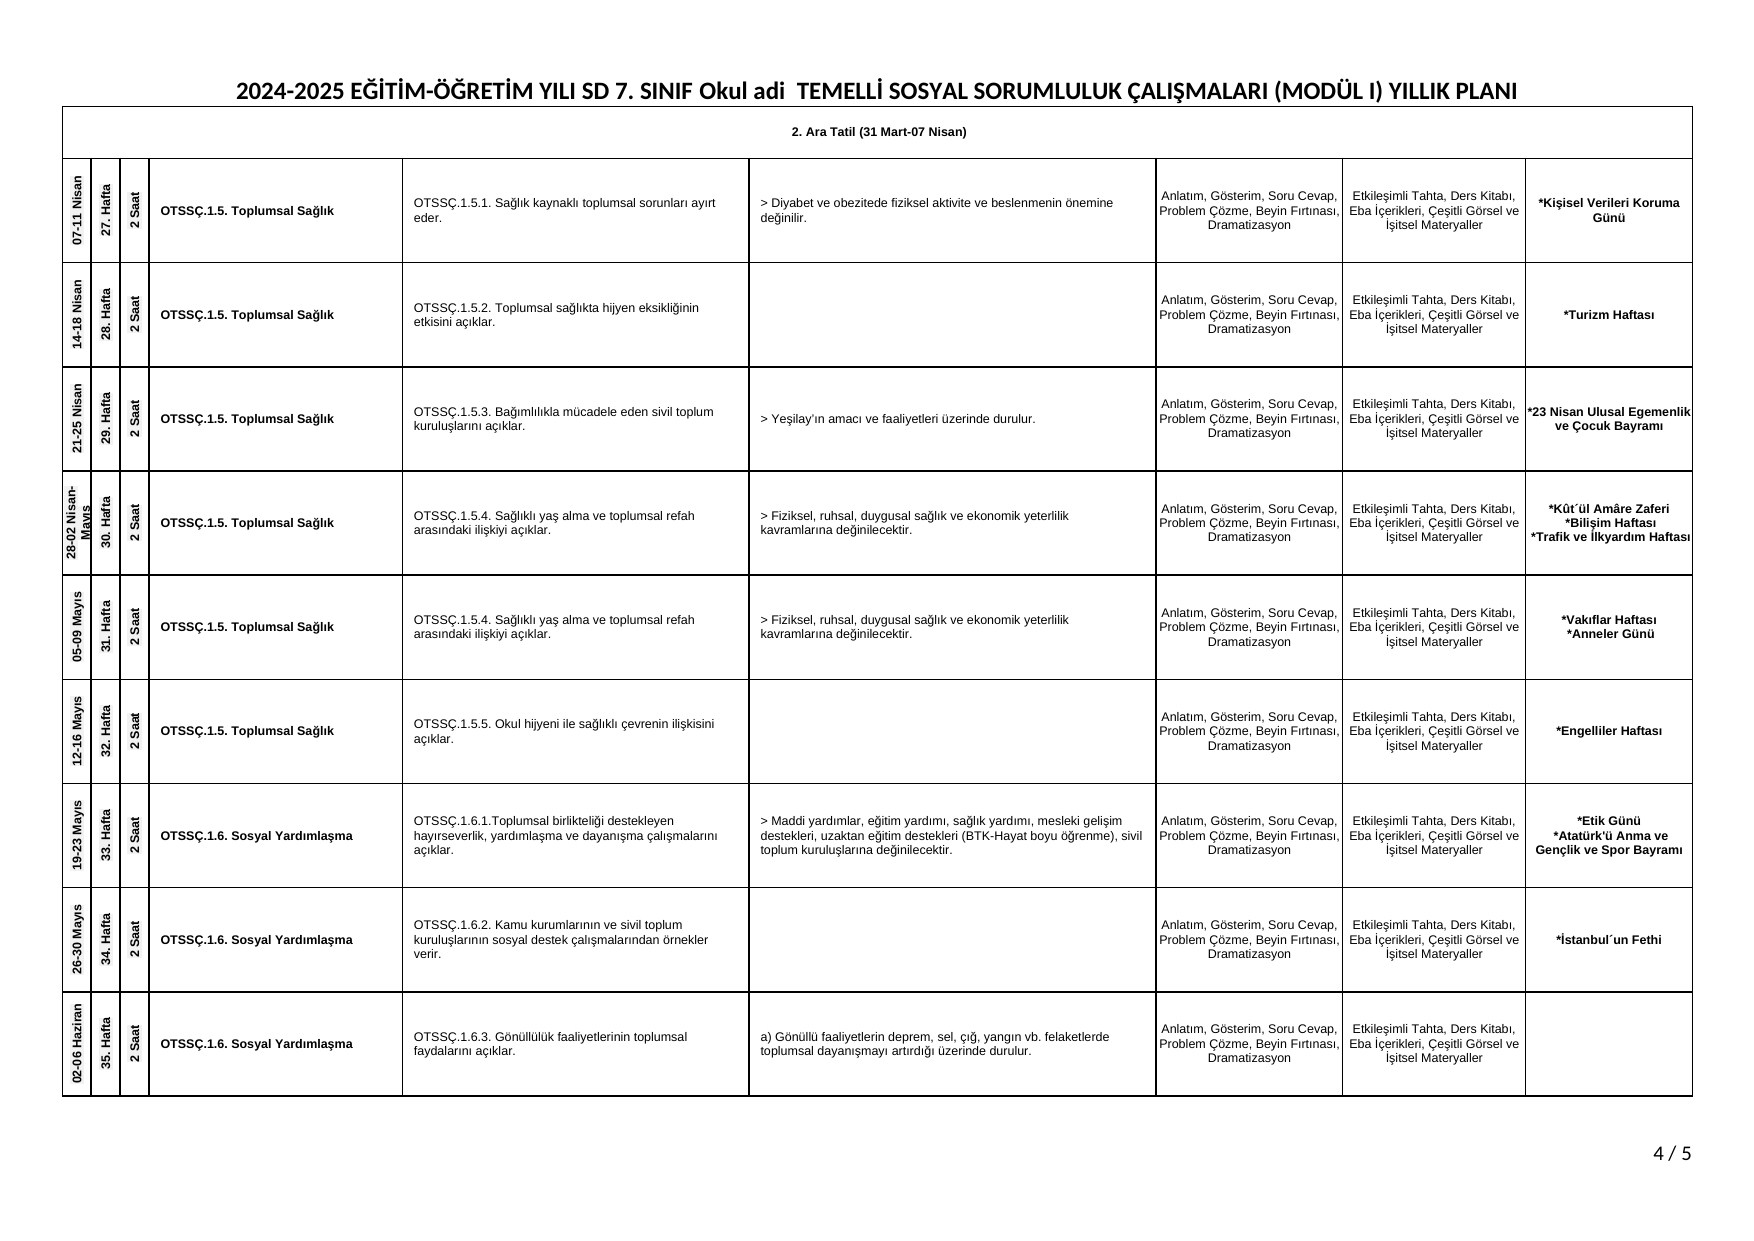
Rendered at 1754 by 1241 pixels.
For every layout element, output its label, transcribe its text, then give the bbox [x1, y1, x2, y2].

table_cell 26-30 Mayıs [63, 888, 90, 991]
table_cell Etkileşimli Tahta, Ders Kitabı, Eba İçerikleri, Çeşitli Görsel ve İşitsel Materyaller [1343, 888, 1525, 991]
table_cell 30. Hafta [92, 472, 119, 574]
table_cell 21-25 Nisan [63, 368, 90, 470]
table_cell *Kişisel Verileri Koruma Günü [1526, 159, 1692, 262]
table_cell 2 Saat [121, 888, 148, 991]
table_cell 31. Hafta [92, 576, 119, 678]
table_cell > Maddi yardımlar, eğitim yardımı, sağlık yardımı, mesleki gelişim destekleri, uzaktan eğitim destekleri (BTK-Hayat boyu öğrenme), sivil toplum kuruluşlarına değinilecektir. [750, 784, 1155, 887]
table_cell 33. Hafta [92, 784, 119, 887]
table_cell 2 Saat [121, 993, 148, 1095]
table_cell OTSSÇ.1.5.3. Bağımlılıkla mücadele eden sivil toplum kuruluşlarını açıklar. [403, 368, 748, 470]
table_cell 19-23 Mayıs [63, 784, 90, 887]
table_cell > Yeşilay’ın amacı ve faaliyetleri üzerinde durulur. [750, 368, 1155, 470]
table_cell Anlatım, Gösterim, Soru Cevap, Problem Çözme, Beyin Fırtınası, Dramatizasyon [1157, 368, 1342, 470]
table_cell 28. Hafta [92, 263, 119, 366]
table_cell *Turizm Haftası [1526, 263, 1692, 366]
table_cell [403, 993, 748, 1095]
table_cell 14-18 Nisan [63, 263, 90, 366]
table_cell *İstanbul´un Fethi [1526, 888, 1692, 991]
table_cell 2 Saat [121, 784, 148, 887]
table_cell *Vakıflar Haftası *Anneler Günü [1526, 576, 1692, 678]
table_cell 29. Hafta [92, 368, 119, 470]
table_cell Etkileşimli Tahta, Ders Kitabı, Eba İçerikleri, Çeşitli Görsel ve İşitsel Materyaller [1343, 368, 1525, 470]
table_cell OTSSÇ.1.6.1.Toplumsal birlikteliği destekleyen hayırseverlik, yardımlaşma ve dayanışma çalışmalarını açıklar. [403, 784, 748, 887]
table_cell 2. Ara Tatil (31 Mart-07 Nisan) [63, 107, 1692, 158]
table_cell OTSSÇ.1.5. Toplumsal Sağlık [150, 263, 402, 366]
table_cell > Fiziksel, ruhsal, duygusal sağlık ve ekonomik yeterlilik kavramlarına değinilecektir. [750, 472, 1155, 574]
table_cell > Fiziksel, ruhsal, duygusal sağlık ve ekonomik yeterlilik kavramlarına değinilecektir. [750, 576, 1155, 678]
table_cell 32. Hafta [92, 680, 119, 783]
table_cell 28-02 Nisan-Mayıs [63, 472, 90, 574]
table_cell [1157, 159, 1342, 262]
table_cell Etkileşimli Tahta, Ders Kitabı, Eba İçerikleri, Çeşitli Görsel ve İşitsel Materyaller [1343, 680, 1525, 783]
table_cell Etkileşimli Tahta, Ders Kitabı, Eba İçerikleri, Çeşitli Görsel ve İşitsel Materyaller [1343, 784, 1525, 887]
table_cell [1526, 993, 1692, 1095]
table_cell a) Gönüllü faaliyetlerin deprem, sel, çığ, yangın vb. felaketlerde toplumsal dayanışmayı artırdığı üzerinde durulur. [750, 993, 1155, 1095]
table_cell 02-06 Haziran [63, 993, 90, 1095]
table_cell OTSSÇ.1.5.4. Sağlıklı yaş alma ve toplumsal refah arasındaki ilişkiyi açıklar. [403, 472, 748, 574]
table_cell 2 Saat [121, 680, 148, 783]
table_cell OTSSÇ.1.5.2. Toplumsal sağlıkta hijyen eksikliğinin etkisini açıklar. [403, 263, 748, 366]
table_cell OTSSÇ.1.5. Toplumsal Sağlık [150, 472, 402, 574]
table_cell [750, 680, 1155, 783]
table_cell OTSSÇ.1.5. Toplumsal Sağlık [150, 368, 402, 470]
table_cell Anlatım, Gösterim, Soru Cevap, Problem Çözme, Beyin Fırtınası, Dramatizasyon [1157, 784, 1342, 887]
table_cell Anlatım, Gösterim, Soru Cevap, Problem Çözme, Beyin Fırtınası, Dramatizasyon [1157, 576, 1342, 678]
table_cell Anlatım, Gösterim, Soru Cevap, Problem Çözme, Beyin Fırtınası, Dramatizasyon [1157, 472, 1342, 574]
table_cell OTSSÇ.1.5. Toplumsal Sağlık [150, 576, 402, 678]
table_cell OTSSÇ.1.5.1. Sağlık kaynaklı toplumsal sorunları ayırt eder. [403, 159, 748, 262]
table_cell Anlatım, Gösterim, Soru Cevap, Problem Çözme, Beyin Fırtınası, Dramatizasyon [1157, 263, 1342, 366]
table_cell Anlatım, Gösterim, Soru Cevap, Problem Çözme, Beyin Fırtınası, Dramatizasyon [1157, 680, 1342, 783]
table_cell 2 Saat [121, 368, 148, 470]
table_cell OTSSÇ.1.5.5. Okul hijyeni ile sağlıklı çevrenin ilişkisini açıklar. [403, 680, 748, 783]
table_cell 2 Saat [121, 159, 148, 262]
table_cell > Diyabet ve obezitede fiziksel aktivite ve beslenmenin önemine değinilir. [750, 159, 1155, 262]
table_cell 2 Saat [121, 263, 148, 366]
table_cell 35. Hafta [92, 993, 119, 1095]
table_cell [750, 888, 1155, 991]
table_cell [1343, 993, 1525, 1095]
table_cell [750, 263, 1155, 366]
table_cell OTSSÇ.1.5. Toplumsal Sağlık [150, 159, 402, 262]
table_cell 05-09 Mayıs [63, 576, 90, 678]
table_cell Etkileşimli Tahta, Ders Kitabı, Eba İçerikleri, Çeşitli Görsel ve İşitsel Materyaller [1343, 576, 1525, 678]
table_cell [1343, 159, 1525, 262]
table_cell 2 Saat [121, 472, 148, 574]
table_cell OTSSÇ.1.5. Toplumsal Sağlık [150, 680, 402, 783]
table_cell *23 Nisan Ulusal Egemenlik ve Çocuk Bayramı [1526, 368, 1692, 470]
table_cell *Etik Günü *Atatürk'ü Anma ve Gençlik ve Spor Bayramı [1526, 784, 1692, 887]
table_cell 12-16 Mayıs [63, 680, 90, 783]
table_cell 2 Saat [121, 576, 148, 678]
table_cell OTSSÇ.1.6.2. Kamu kurumlarının ve sivil toplum kuruluşlarının sosyal destek çalışmalarından örnekler verir. [403, 888, 748, 991]
table_cell Etkileşimli Tahta, Ders Kitabı, Eba İçerikleri, Çeşitli Görsel ve İşitsel Materyaller [1343, 263, 1525, 366]
table_cell 07-11 Nisan [63, 159, 90, 262]
table_cell OTSSÇ.1.5.4. Sağlıklı yaş alma ve toplumsal refah arasındaki ilişkiyi açıklar. [403, 576, 748, 678]
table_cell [150, 993, 402, 1095]
table_cell OTSSÇ.1.6. Sosyal Yardımlaşma [150, 888, 402, 991]
table_cell *Kût´ül Amâre Zaferi *Bilişim Haftası *Trafik ve İlkyardım Haftası [1526, 472, 1692, 574]
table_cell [1157, 993, 1342, 1095]
table_cell Etkileşimli Tahta, Ders Kitabı, Eba İçerikleri, Çeşitli Görsel ve İşitsel Materyaller [1343, 472, 1525, 574]
table_cell Anlatım, Gösterim, Soru Cevap, Problem Çözme, Beyin Fırtınası, Dramatizasyon [1157, 888, 1342, 991]
table_cell OTSSÇ.1.6. Sosyal Yardımlaşma [150, 784, 402, 887]
table_cell 34. Hafta [92, 888, 119, 991]
table_cell 27. Hafta [92, 159, 119, 262]
table_cell *Engelliler Haftası [1526, 680, 1692, 783]
